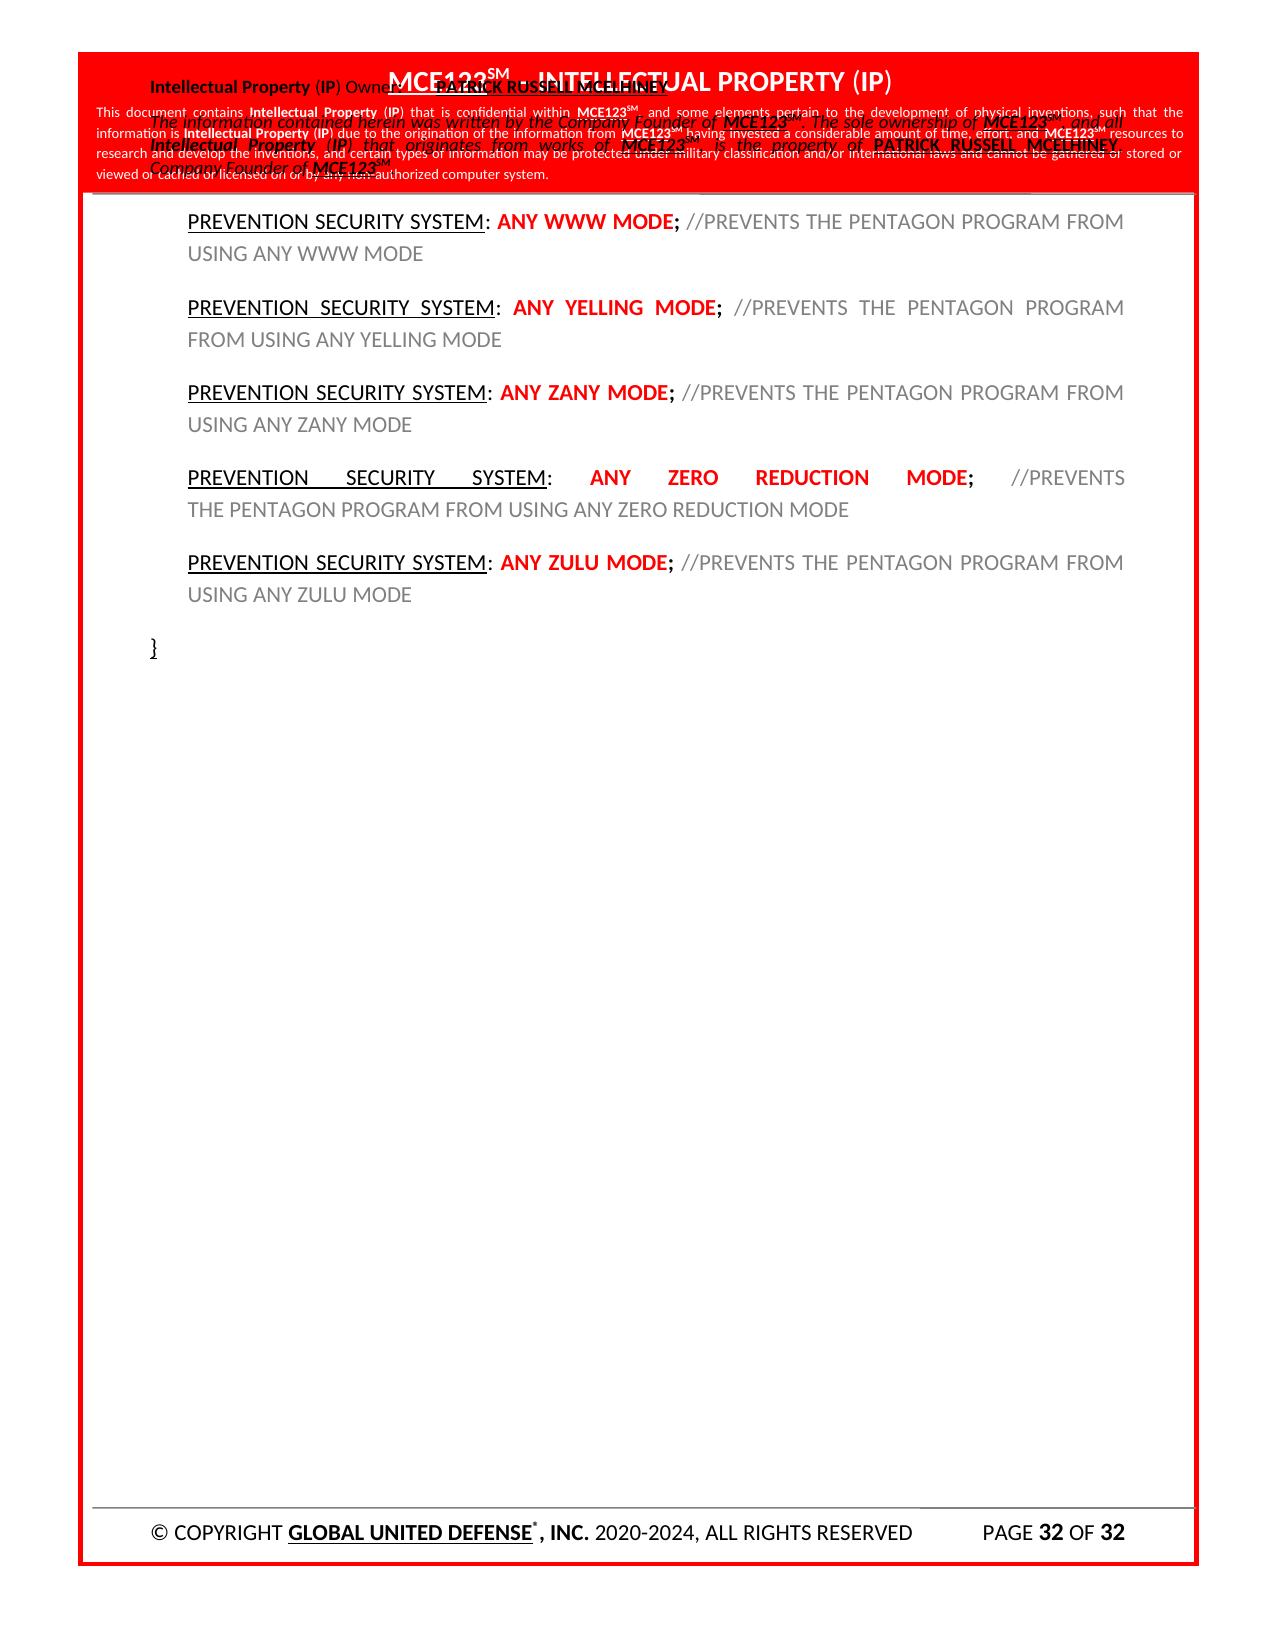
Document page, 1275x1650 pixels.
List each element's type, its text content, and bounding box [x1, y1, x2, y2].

text PREVENTION SECURITY SYSTEM: ANY WWW MODE; //PREVENTS THE PENTAGON PROGRAM FROM USING ANY WWW MODE [187, 207, 1125, 268]
text PREVENTION SECURITY SYSTEM: ANY ZANY MODE; //PREVENTS THE PENTAGON PROGRAM FROM USING ANY ZANY MODE [187, 378, 1125, 438]
text } [150, 633, 1125, 661]
text PREVENTION SECURITY SYSTEM: ANY ZULU MODE; //PREVENTS THE PENTAGON PROGRAM FROM USING ANY ZULU MODE [187, 548, 1125, 608]
text PREVENTION SECURITY SYSTEM: ANY ZERO REDUCTION MODE; //PREVENTS THE PENTAGON PROGRAM FROM USING ANY ZERO REDUCTION MODE [187, 463, 1125, 523]
text PREVENTION SECURITY SYSTEM: ANY YELLING MODE; //PREVENTS THE PENTAGON PROGRAM FROM USING ANY YELLING MODE [187, 293, 1125, 353]
